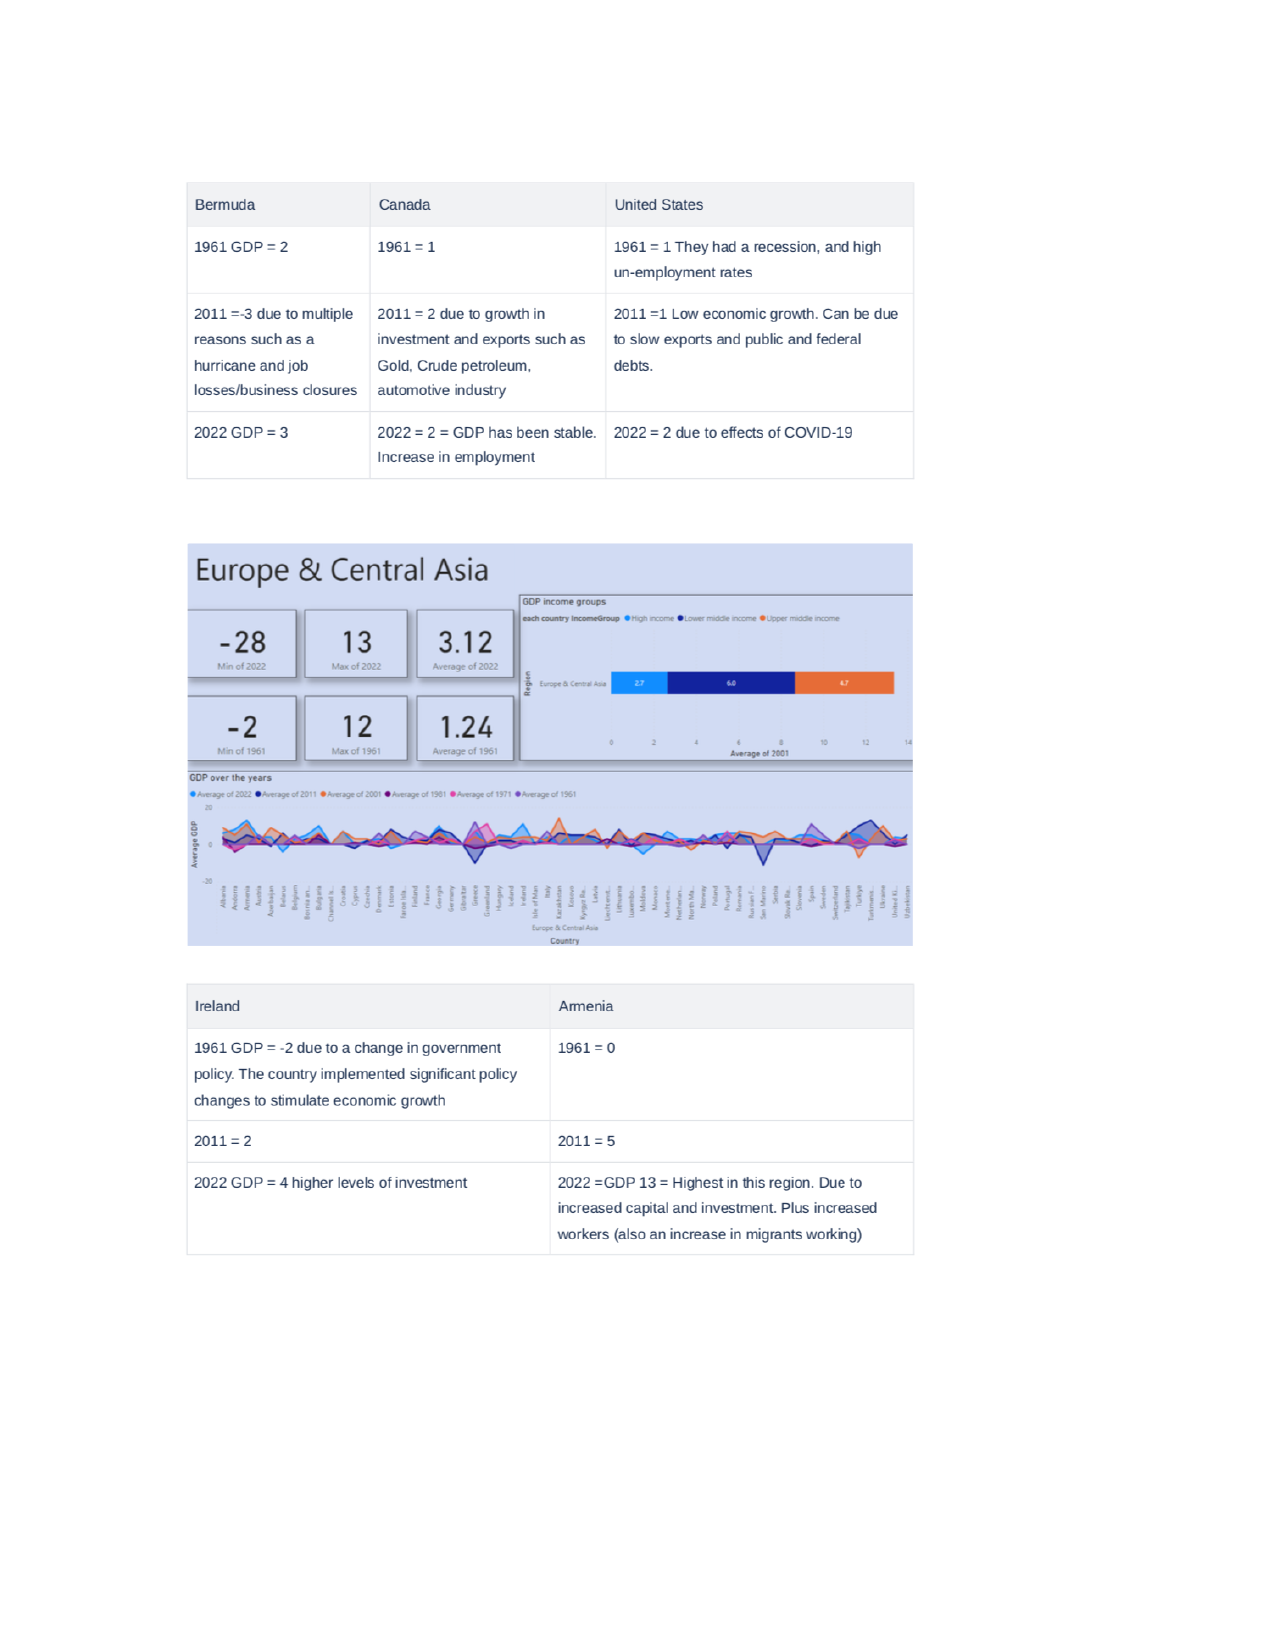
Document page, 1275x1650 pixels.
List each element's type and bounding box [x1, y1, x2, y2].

picture [150, 150, 1035, 1500]
